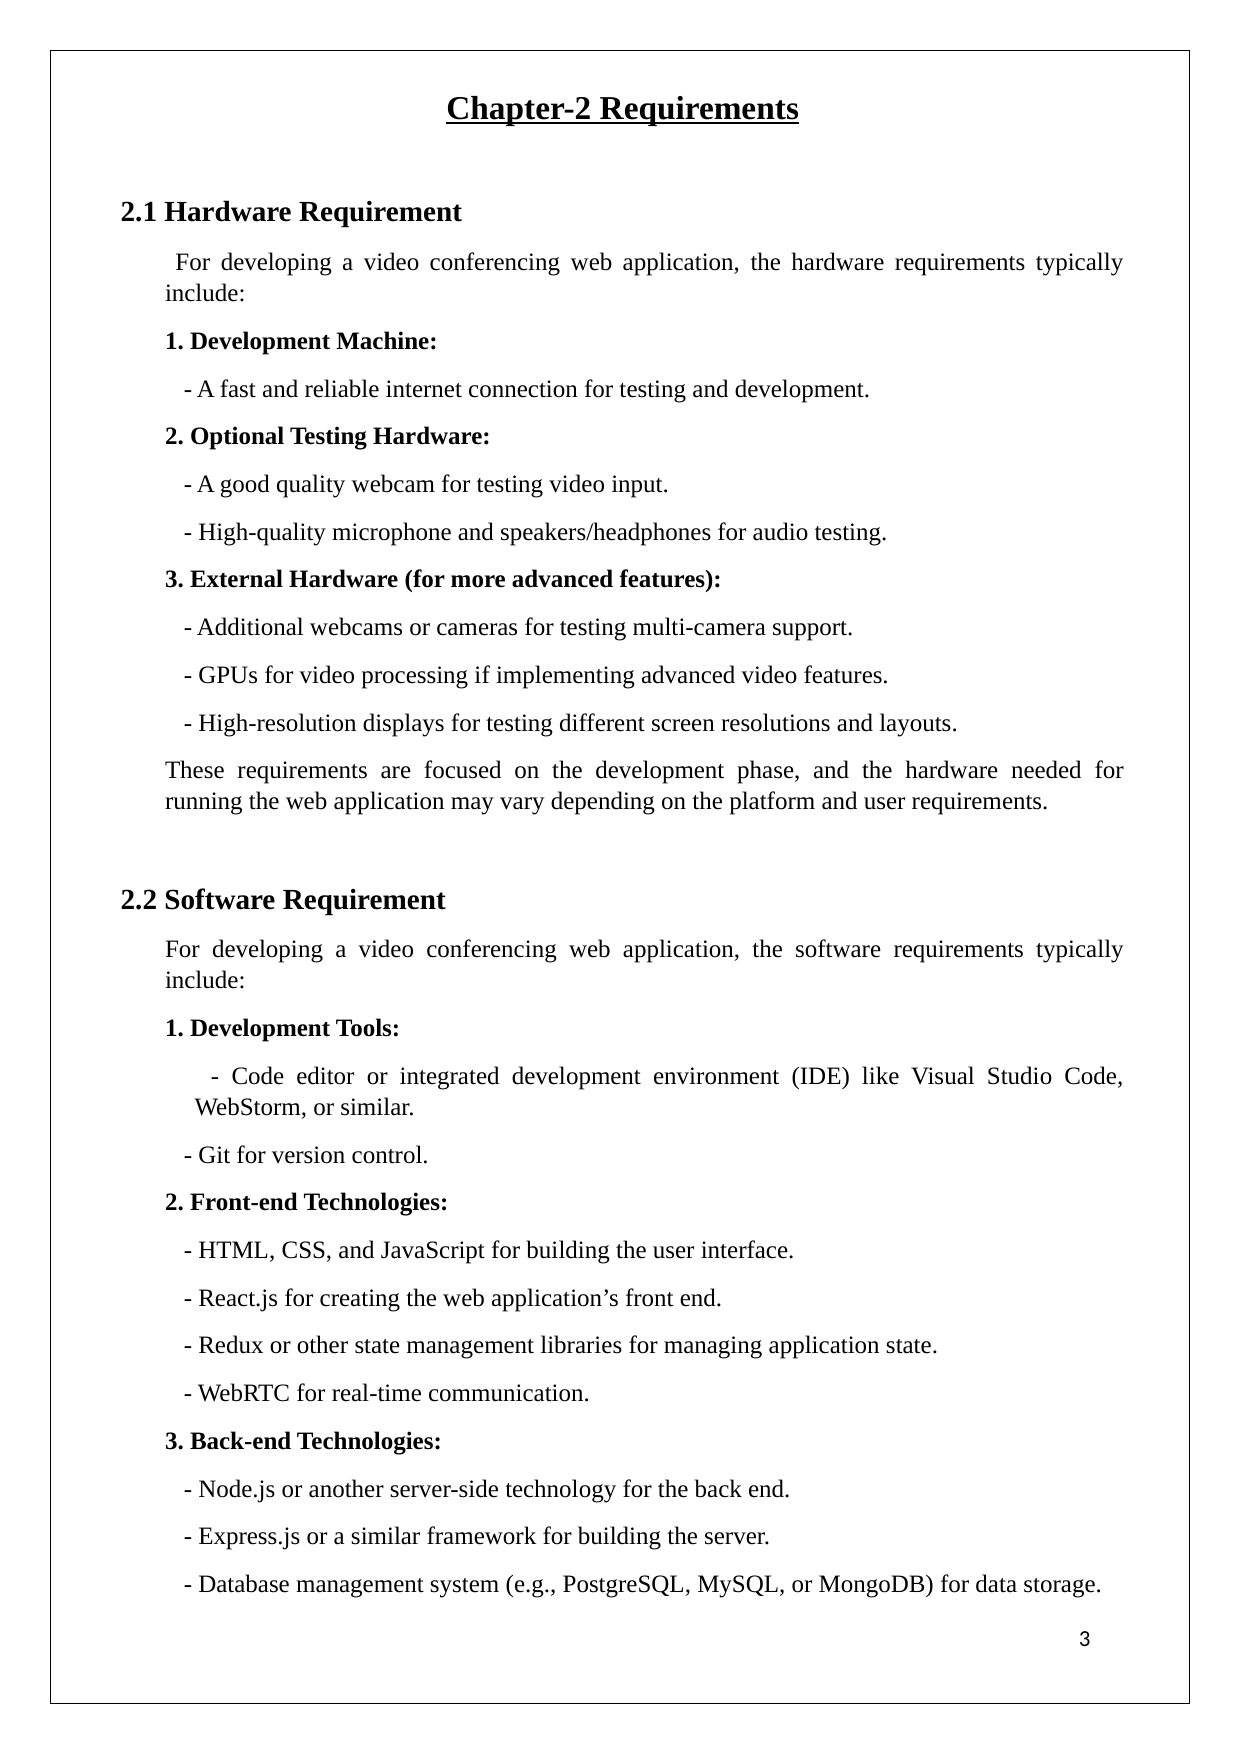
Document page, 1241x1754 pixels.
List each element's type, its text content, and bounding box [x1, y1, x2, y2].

text - React.js for creating the web application’s front end. [165, 1283, 1124, 1312]
text - Redux or other state management libraries for managing application state. [165, 1331, 1124, 1359]
text 3. Back-end Technologies: [165, 1426, 1124, 1455]
text - Git for version control. [165, 1140, 1124, 1168]
text 1. Development Tools: [165, 1013, 1124, 1042]
text - Node.js or another server-side technology for the back end. [165, 1474, 1124, 1502]
text - Database management system (e.g., PostgreSQL, MySQL, or MongoDB) for data storage. [165, 1569, 1124, 1598]
text - WebRTC for real-time communication. [165, 1378, 1124, 1407]
text - Additional webcams or cameras for testing multi-camera support. [165, 612, 1124, 641]
text - GPUs for video processing if implementing advanced video features. [165, 660, 1124, 689]
text - High-resolution displays for testing different screen resolutions and layouts. [165, 708, 1124, 736]
text 2.1 Hardware Requirement [120, 194, 1124, 228]
text - A good quality webcam for testing video input. [165, 469, 1124, 498]
text Chapter-2 Requirements [120, 89, 1124, 127]
text These requirements are focused on the development phase, and the hardware needed for running the web application may vary depending on the platform and user requirements. [165, 755, 1124, 815]
text For developing a video conferencing web application, the software requirements typically include: [165, 934, 1124, 994]
text 2.2 Software Requirement [120, 882, 1124, 915]
text - A fast and reliable internet connection for testing and development. [165, 374, 1124, 402]
text 2. Front-end Technologies: [165, 1187, 1124, 1216]
text - Express.js or a similar framework for building the server. [165, 1521, 1124, 1550]
text - HTML, CSS, and JavaScript for building the user interface. [165, 1235, 1124, 1264]
text - High-quality microphone and speakers/headphones for audio testing. [165, 517, 1124, 546]
text 1. Development Machine: [165, 326, 1124, 355]
text - Code editor or integrated development environment (IDE) like Visual Studio Code, WebStorm, or similar. [150, 1061, 1124, 1121]
text For developing a video conferencing web application, the hardware requirements typically include: [165, 247, 1124, 307]
text 3. External Hardware (for more advanced features): [165, 564, 1124, 593]
text 2. Optional Testing Hardware: [165, 421, 1124, 450]
